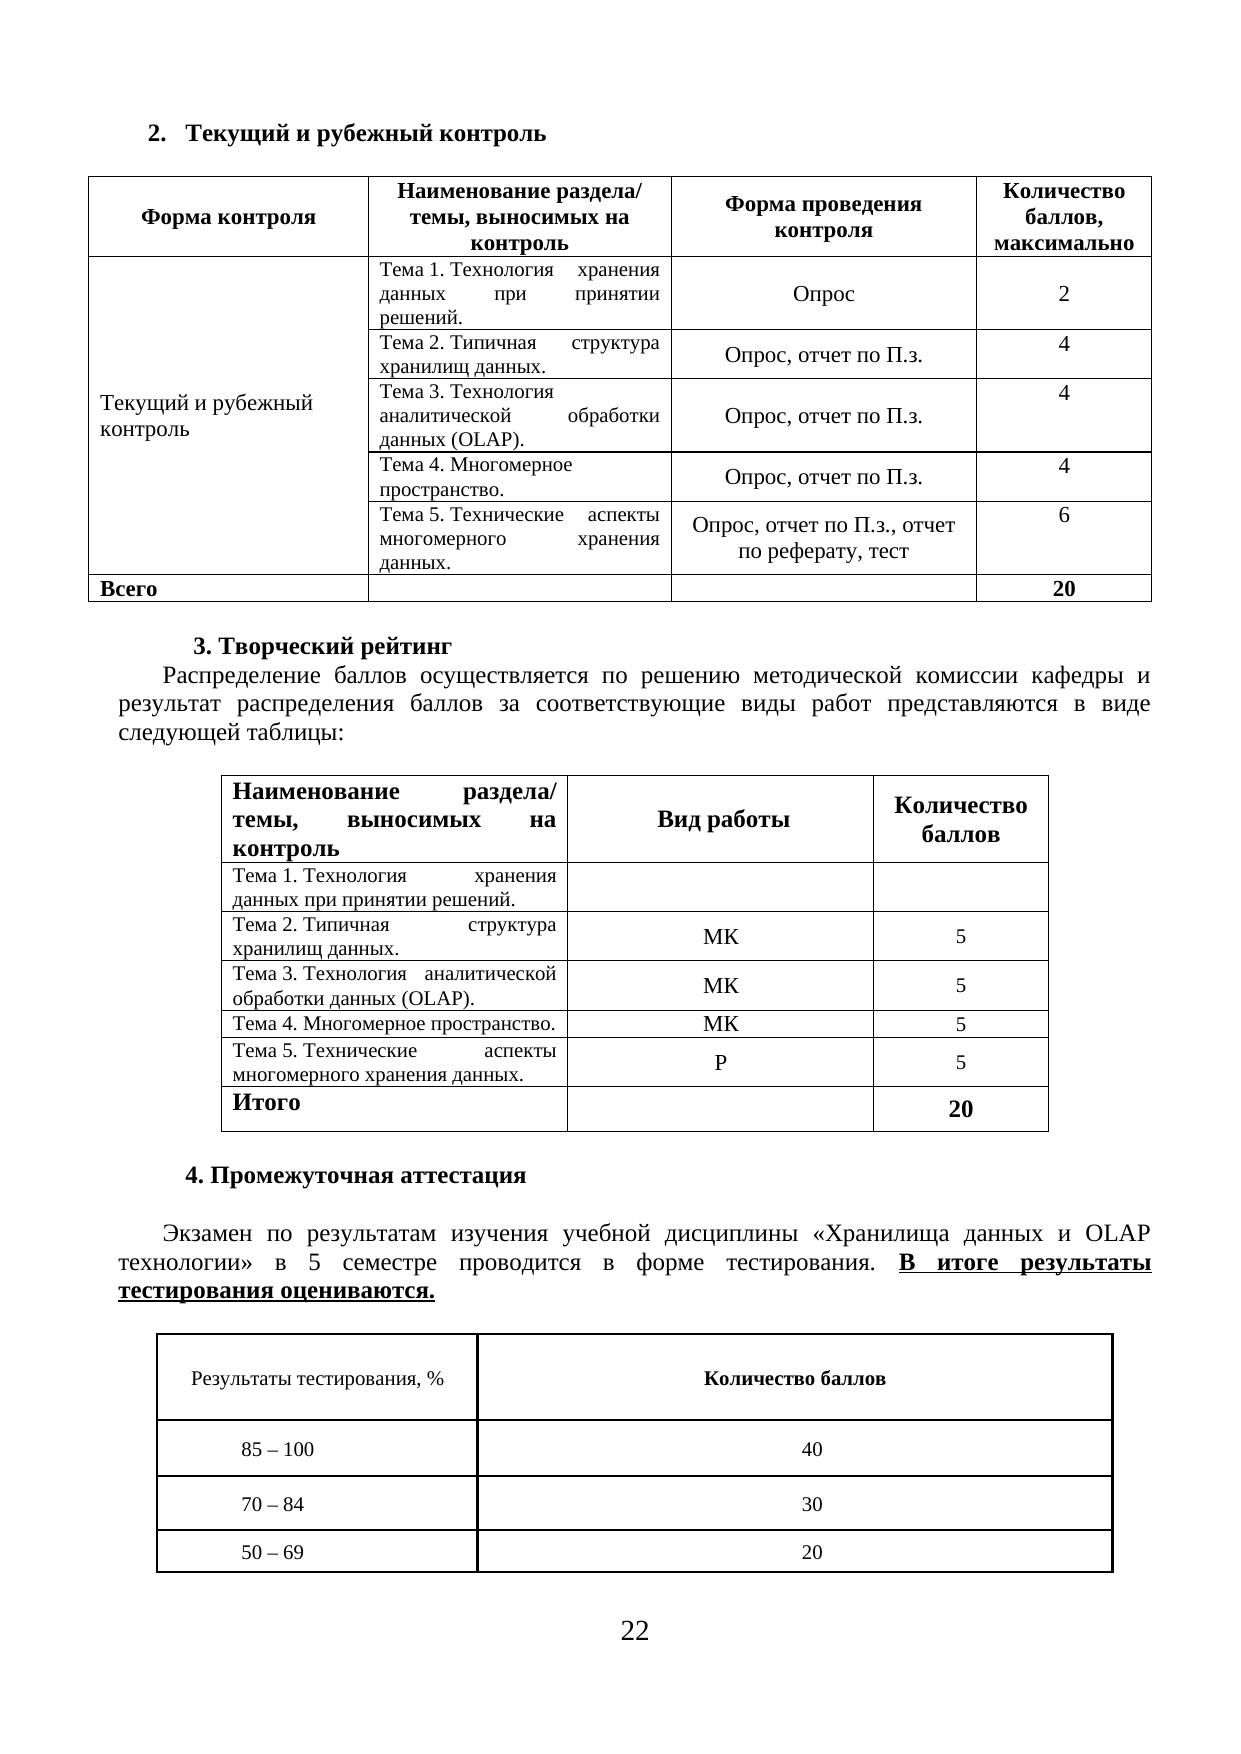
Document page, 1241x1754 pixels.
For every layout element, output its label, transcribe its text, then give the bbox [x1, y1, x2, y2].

table_cell Итого [222, 1087, 567, 1131]
table_header Форма проведения контроля [672, 177, 976, 256]
table_cell 2 [977, 257, 1151, 329]
table_cell 5 [874, 912, 1048, 960]
table_cell Всего [89, 575, 368, 601]
table_cell Тема 1. Технология хранения данных при принятии решений. [222, 863, 567, 911]
table_cell 50 – 69 [158, 1531, 476, 1571]
table_cell Тема 4. Многомерное пространство. [222, 1011, 567, 1037]
list Текущий и рубежный контроль [148, 118, 1152, 147]
table_cell Опрос, отчет по П.з. [672, 453, 976, 501]
table_cell [672, 575, 976, 601]
table_cell 70 – 84 [158, 1477, 476, 1529]
table_cell Опрос, отчет по П.з. [672, 330, 976, 378]
table_header Наименование раздела/ темы, выносимых на контроль [222, 776, 567, 862]
table_header Количество баллов, максимально [977, 177, 1151, 256]
table_cell Тема 5. Технические аспекты многомерного хранения данных. [369, 502, 671, 574]
table_cell Тема 4. Многомерное пространство. [369, 453, 671, 501]
table_cell Тема 3. Технология аналитической обработки данных (OLAP). [369, 379, 671, 451]
table_cell Р [568, 1038, 873, 1086]
table_cell Опрос, отчет по П.з. [672, 379, 976, 451]
table_cell 6 [977, 502, 1151, 574]
table_cell 20 [874, 1087, 1048, 1131]
table_cell Тема 5. Технические аспекты многомерного хранения данных. [222, 1038, 567, 1086]
table_cell 40 [479, 1421, 1111, 1475]
text 4. Промежуточная аттестация [185, 1160, 1152, 1189]
table_cell Тема 2. Типичная структура хранилищ данных. [369, 330, 671, 378]
table_header Количество баллов [874, 776, 1048, 862]
table_cell МК [568, 961, 873, 1009]
table_cell МК [568, 912, 873, 960]
table_cell [568, 863, 873, 911]
table_cell Тема 3. Технология аналитической обработки данных (OLAP). [222, 961, 567, 1009]
table_cell 5 [874, 961, 1048, 1009]
table_cell 4 [977, 453, 1151, 501]
table_cell Опрос, отчет по П.з., отчет по реферату, тест [672, 502, 976, 574]
table_cell 4 [977, 379, 1151, 451]
table_cell Текущий и рубежный контроль [89, 257, 368, 574]
table_header Вид работы [568, 776, 873, 862]
table_header Форма контроля [89, 177, 368, 256]
table_cell Тема 1. Технология хранения данных при принятии решений. [369, 257, 671, 329]
table_cell 5 [874, 1011, 1048, 1037]
table_cell 20 [977, 575, 1151, 601]
table_cell [568, 1087, 873, 1131]
table_cell 5 [874, 1038, 1048, 1086]
table_cell Тема 2. Типичная структура хранилищ данных. [222, 912, 567, 960]
table_cell [369, 575, 671, 601]
table_header Количество баллов [479, 1335, 1111, 1419]
table_cell Опрос [672, 257, 976, 329]
table_cell [874, 863, 1048, 911]
table_cell 85 – 100 [158, 1421, 476, 1475]
table_cell 20 [479, 1531, 1111, 1571]
table_cell 30 [479, 1477, 1111, 1529]
text 3. Творческий рейтинг [193, 631, 1152, 660]
table_header Наименование раздела/ темы, выносимых на контроль [369, 177, 671, 256]
table_cell МК [568, 1011, 873, 1037]
text Экзамен по результатам изучения учебной дисциплины «Хранилища данных и OLAP технологии» в 5 семестре проводится в форме тестирования. В итоге результаты тестирования оцениваются. [118, 1218, 1152, 1304]
table_header Результаты тестирования, % [158, 1335, 476, 1419]
text Распределение баллов осуществляется по решению методической комиссии кафедры и результат распределения баллов за соответствующие виды работ представляются в виде следующей таблицы: [118, 660, 1152, 746]
table_cell 4 [977, 330, 1151, 378]
